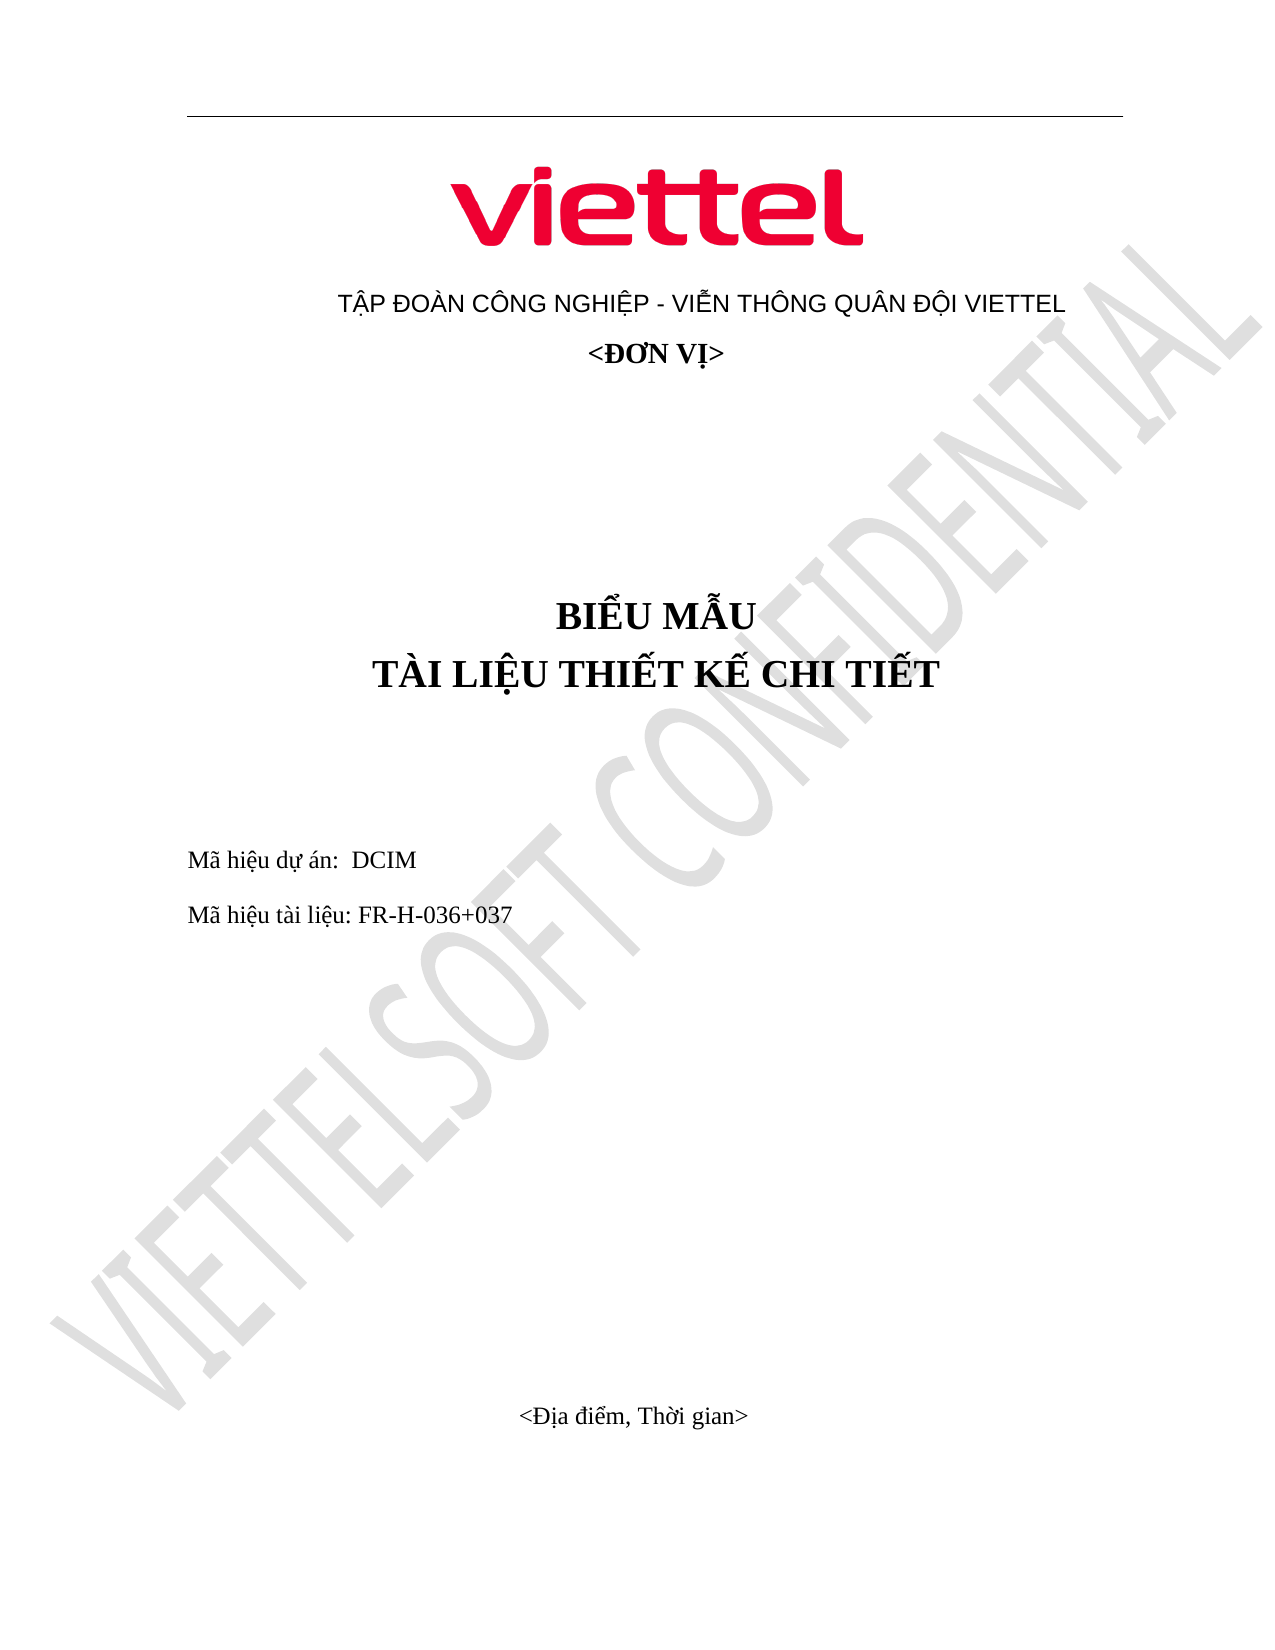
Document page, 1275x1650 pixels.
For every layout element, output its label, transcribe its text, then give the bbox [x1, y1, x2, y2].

subtitle BIỂU MẪU [187, 593, 1125, 638]
text <ĐƠN VỊ> [187, 336, 1125, 370]
text Mã hiệu dự án: DCIM [187, 845, 1125, 874]
subtitle TẬP ĐOÀN CÔNG NGHIỆP - VIỄN THÔNG QUÂN ĐỘI VIETTEL [322, 289, 1125, 318]
subtitle TÀI LIỆU THIẾT KẾ CHI TIẾT [187, 651, 1125, 696]
text Mã hiệu tài liệu: FR-H-036+037 [187, 901, 1125, 929]
text <Địa điểm, Thời gian> [187, 1401, 1125, 1430]
picture [449, 162, 864, 250]
